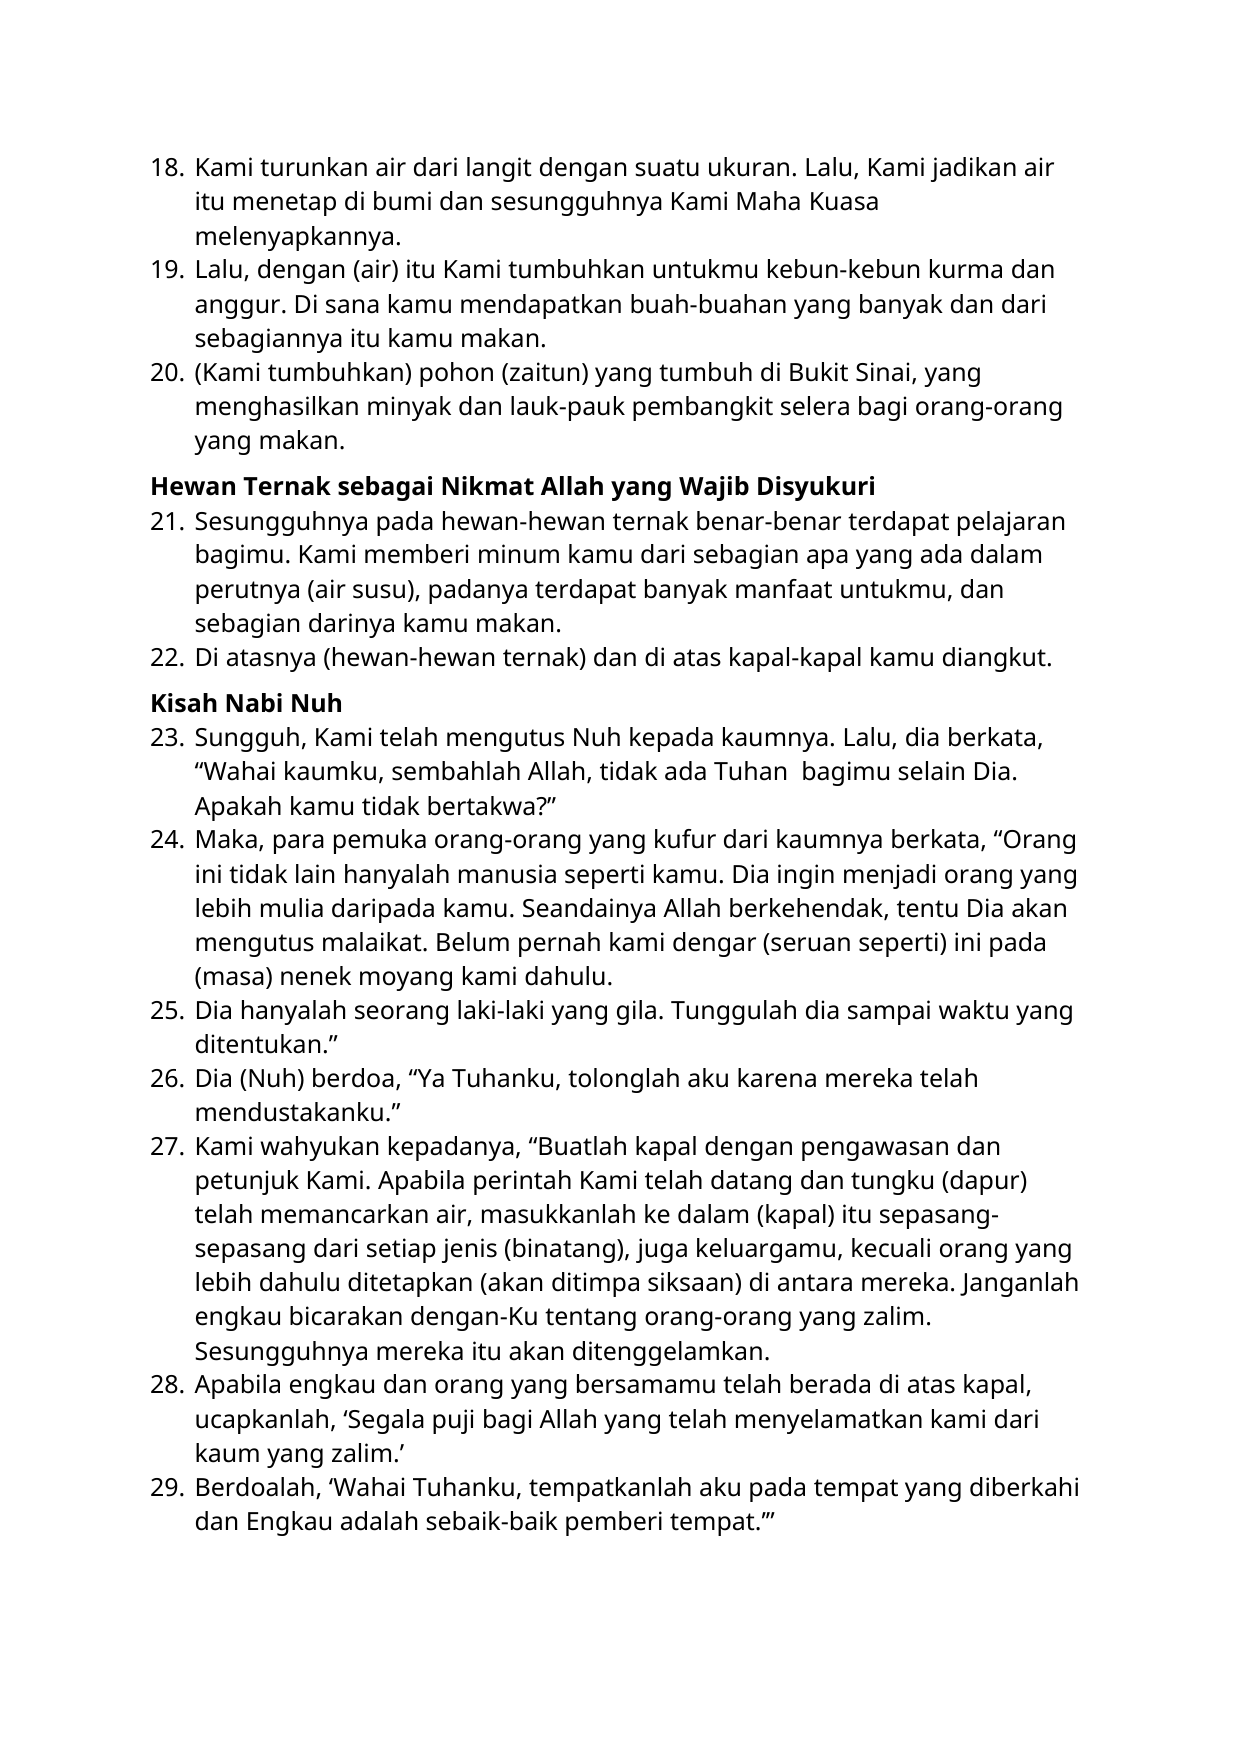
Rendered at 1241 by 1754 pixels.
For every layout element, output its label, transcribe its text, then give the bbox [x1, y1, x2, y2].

list (Kami tumbuhkan) pohon (zaitun) yang tumbuh di Bukit Sinai, yang menghasilkan minyak dan lauk-pauk pembangkit selera bagi orang-orang yang makan. [150, 354, 1090, 457]
text Kisah Nabi Nuh [150, 686, 1090, 720]
list Dia hanyalah seorang laki-laki yang gila. Tunggulah dia sampai waktu yang ditentukan.” [150, 992, 1090, 1061]
list Sungguh, Kami telah mengutus Nuh kepada kaumnya. Lalu, dia berkata, “Wahai kaumku, sembahlah Allah, tidak ada Tuhan bagimu selain Dia. Apakah kamu tidak bertakwa?” [150, 720, 1090, 822]
list Sesungguhnya pada hewan-hewan ternak benar-benar terdapat pelajaran bagimu. Kami memberi minum kamu dari sebagian apa yang ada dalam perutnya (air susu), padanya terdapat banyak manfaat untukmu, dan sebagian darinya kamu makan. [150, 503, 1090, 639]
list Lalu, dengan (air) itu Kami tumbuhkan untukmu kebun-kebun kurma dan anggur. Di sana kamu mendapatkan buah-buahan yang banyak dan dari sebagiannya itu kamu makan. [150, 252, 1090, 354]
list Maka, para pemuka orang-orang yang kufur dari kaumnya berkata, “Orang ini tidak lain hanyalah manusia seperti kamu. Dia ingin menjadi orang yang lebih mulia daripada kamu. Seandainya Allah berkehendak, tentu Dia akan mengutus malaikat. Belum pernah kami dengar (seruan seperti) ini pada (masa) nenek moyang kami dahulu. [150, 822, 1090, 992]
list Dia (Nuh) berdoa, “Ya Tuhanku, tolonglah aku karena mereka telah mendustakanku.” [150, 1061, 1090, 1129]
list Kami wahyukan kepadanya, “Buatlah kapal dengan pengawasan dan petunjuk Kami. Apabila perintah Kami telah datang dan tungku (dapur) telah memancarkan air, masukkanlah ke dalam (kapal) itu sepasang-sepasang dari setiap jenis (binatang), juga keluargamu, kecuali orang yang lebih dahulu ditetapkan (akan ditimpa siksaan) di antara mereka. Janganlah engkau bicarakan dengan-Ku tentang orang-orang yang zalim. Sesungguhnya mereka itu akan ditenggelamkan. [150, 1129, 1090, 1367]
list Berdoalah, ‘Wahai Tuhanku, tempatkanlah aku pada tempat yang diberkahi dan Engkau adalah sebaik-baik pemberi tempat.’” [150, 1469, 1090, 1537]
list Kami turunkan air dari langit dengan suatu ukuran. Lalu, Kami jadikan air itu menetap di bumi dan sesungguhnya Kami Maha Kuasa melenyapkannya. [150, 150, 1090, 252]
list Di atasnya (hewan-hewan ternak) dan di atas kapal-kapal kamu diangkut. [150, 639, 1090, 673]
list Apabila engkau dan orang yang bersamamu telah berada di atas kapal, ucapkanlah, ‘Segala puji bagi Allah yang telah menyelamatkan kami dari kaum yang zalim.’ [150, 1367, 1090, 1469]
text Hewan Ternak sebagai Nikmat Allah yang Wajib Disyukuri [150, 469, 1090, 503]
